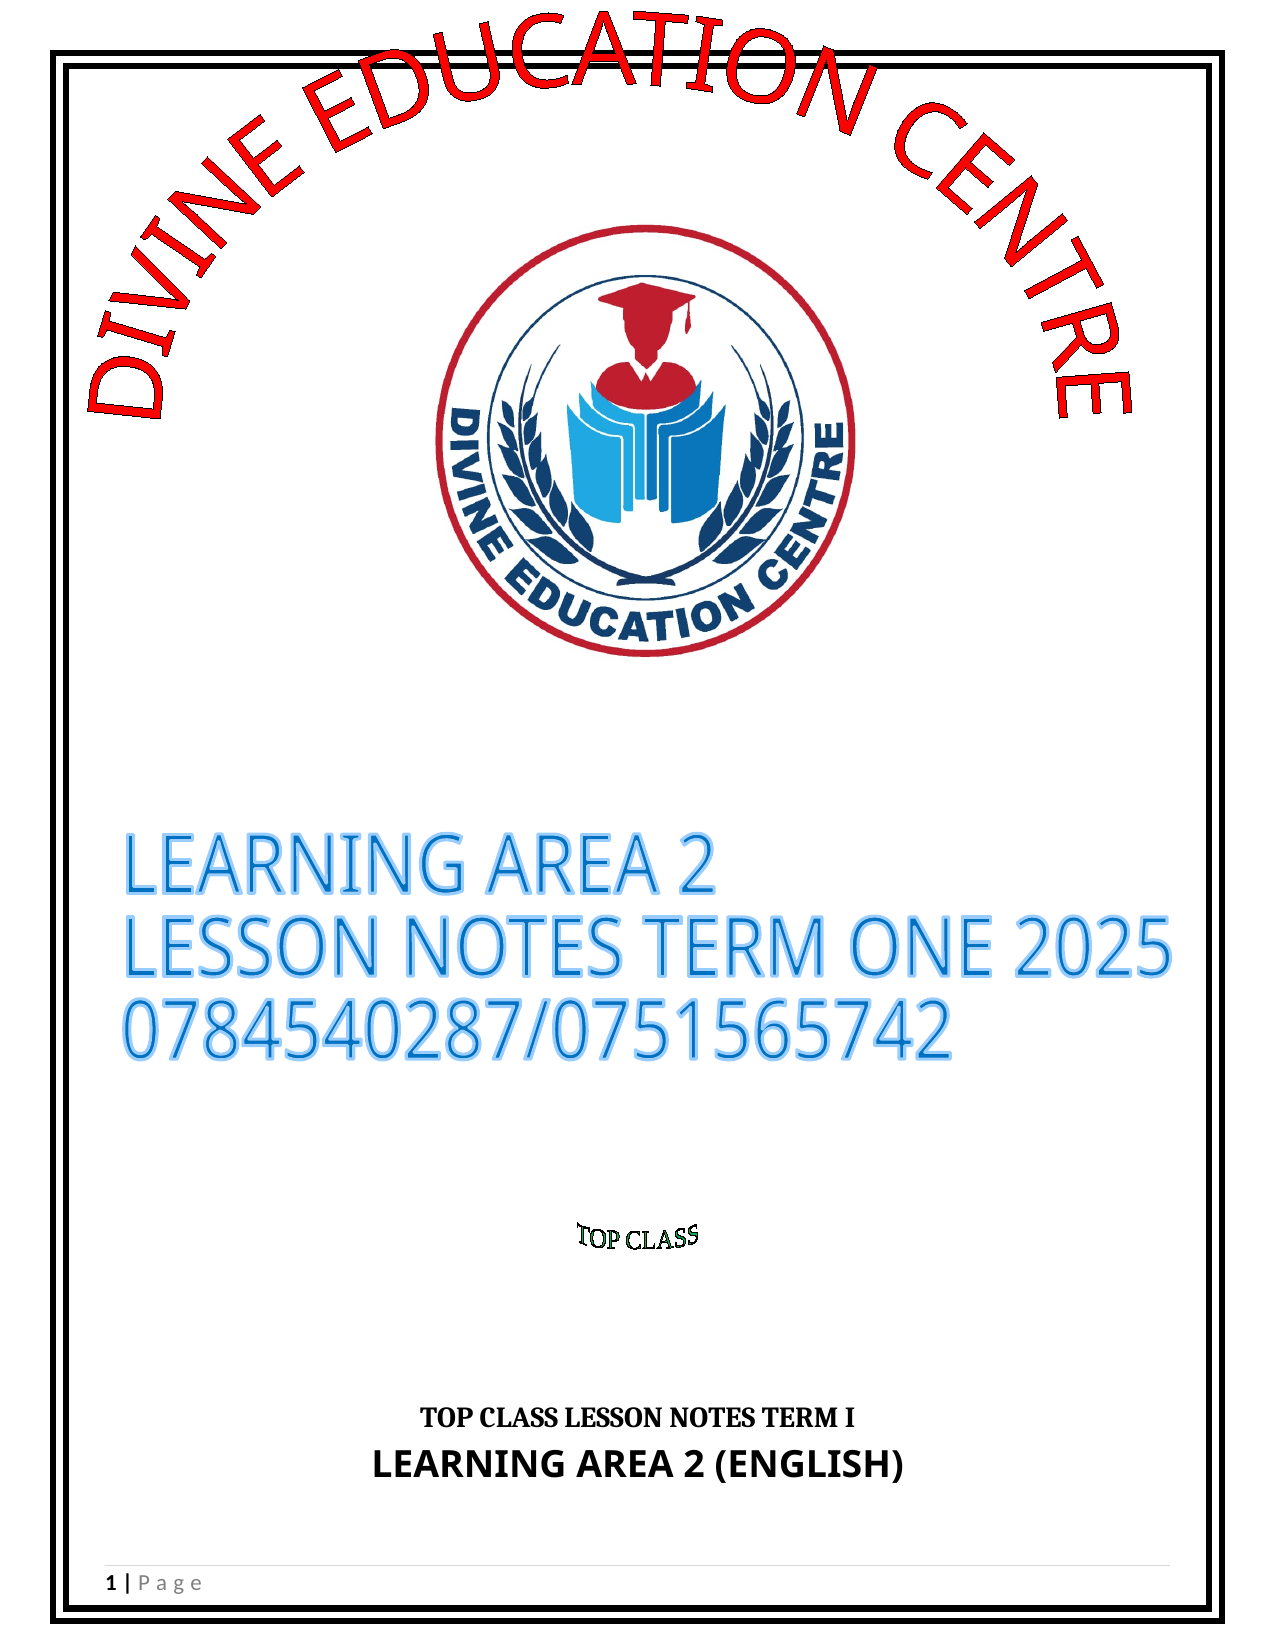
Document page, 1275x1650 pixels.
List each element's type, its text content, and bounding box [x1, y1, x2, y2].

picture [417, 210, 873, 679]
text LEARNING AREA 2 (ENGLISH) [105, 1437, 1170, 1488]
subtitle TOP CLASS LESSON NOTES TERM I [105, 1401, 1170, 1434]
